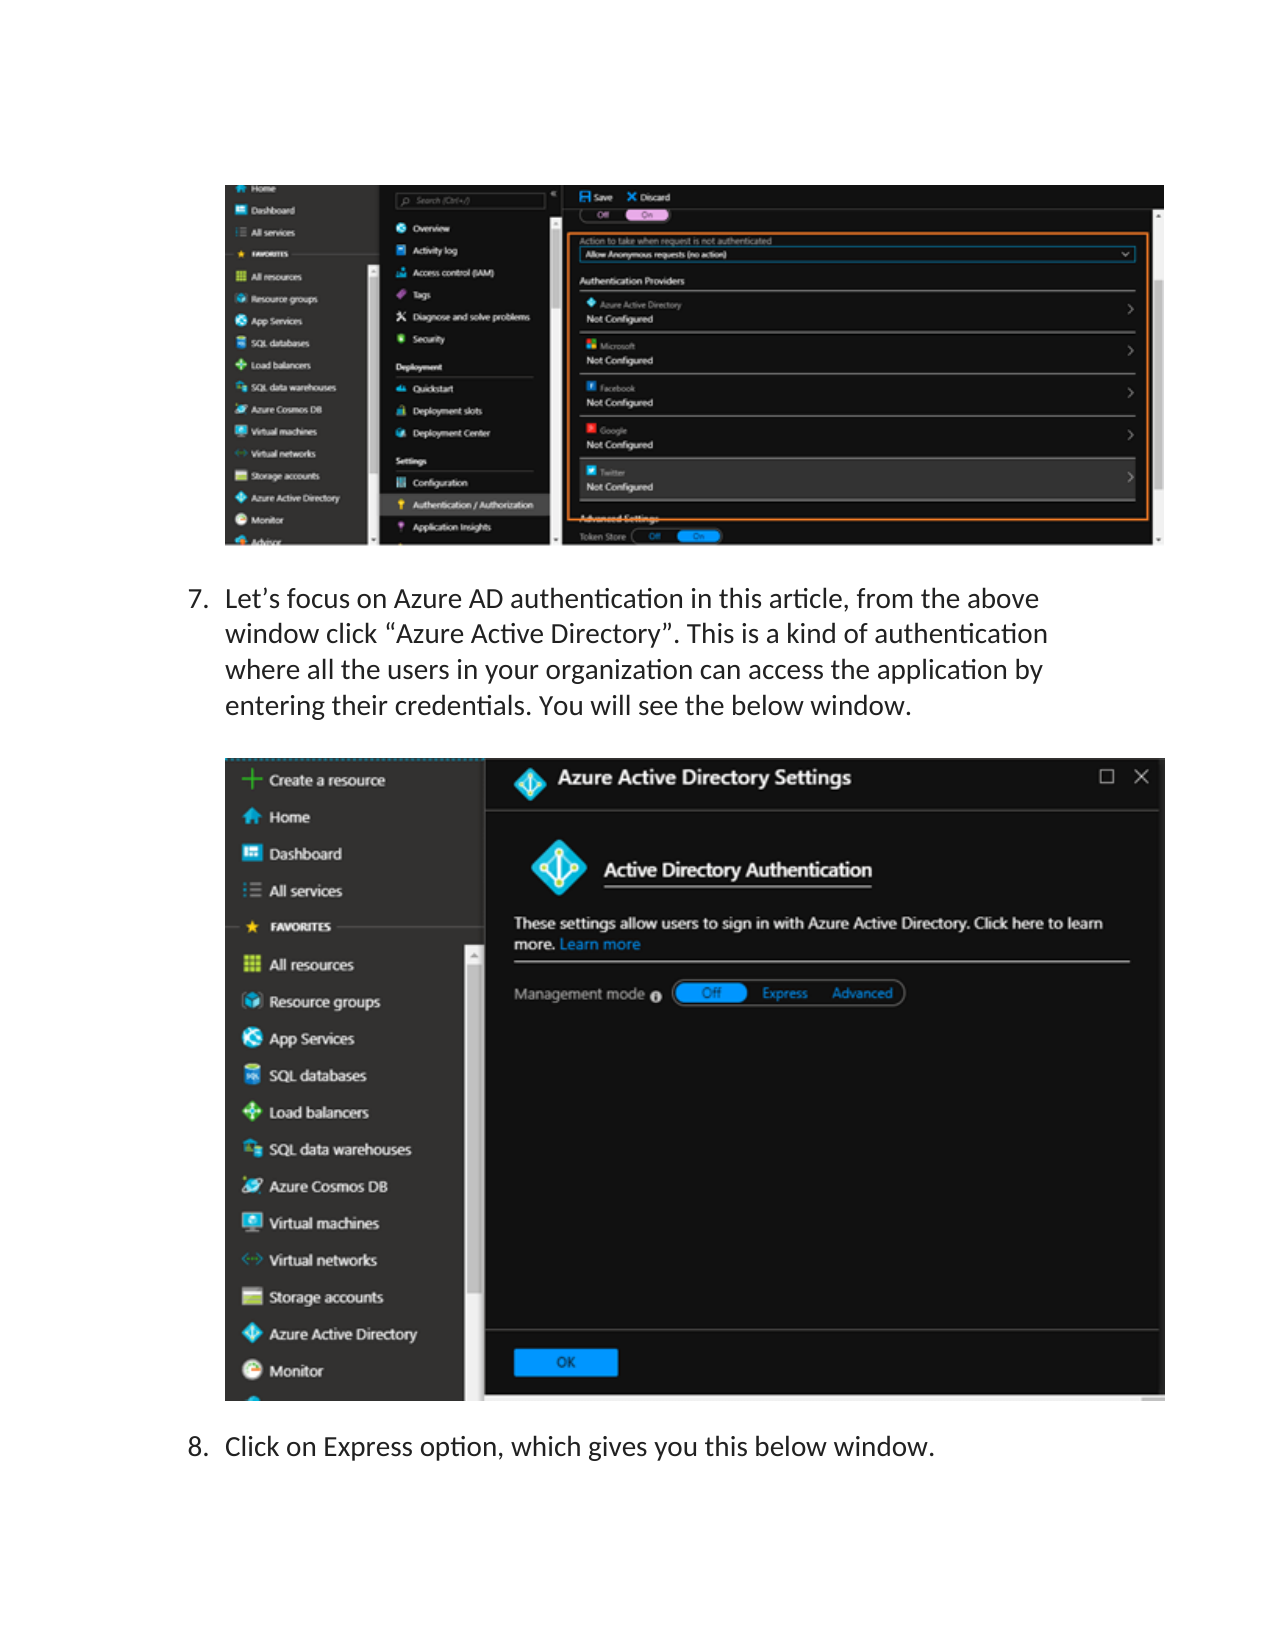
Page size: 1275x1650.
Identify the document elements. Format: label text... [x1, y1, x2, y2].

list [187, 1428, 1125, 1500]
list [187, 150, 1125, 580]
picture [225, 758, 1165, 1401]
picture [225, 185, 1164, 552]
